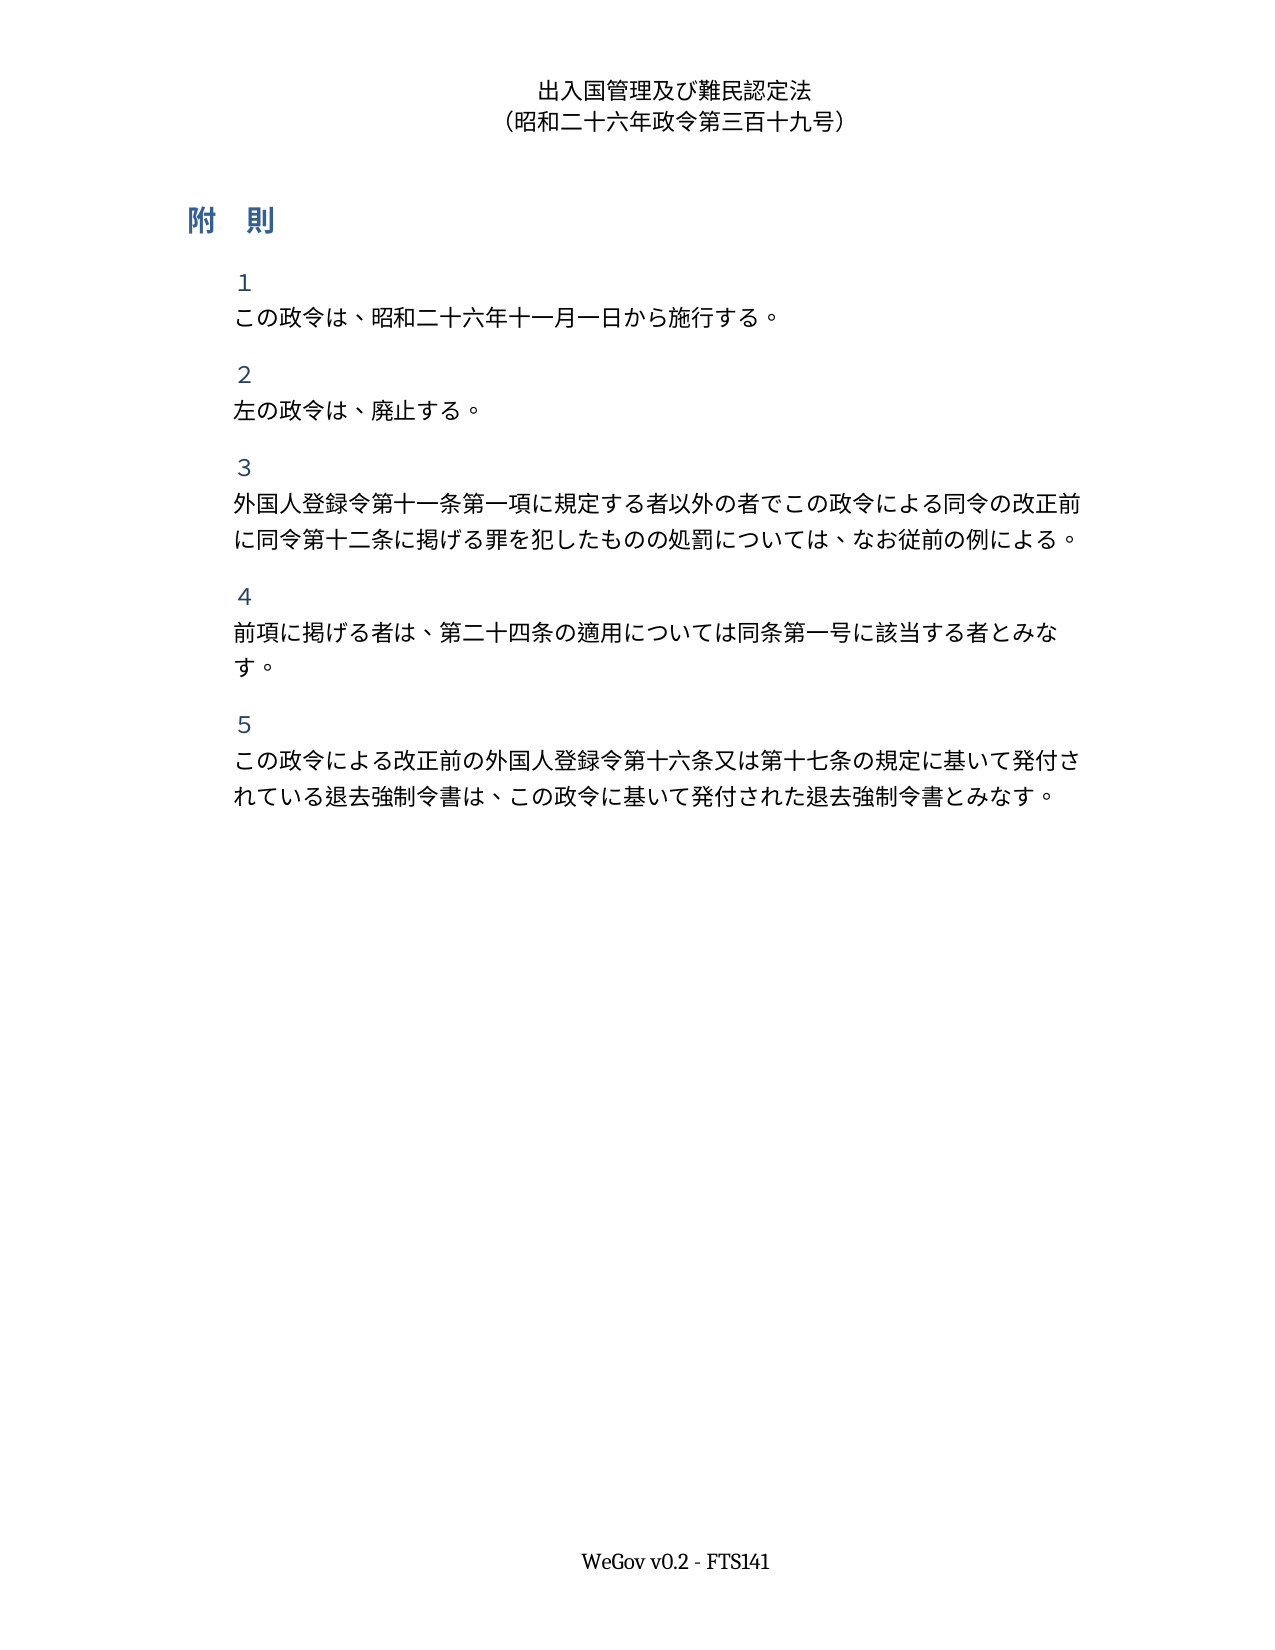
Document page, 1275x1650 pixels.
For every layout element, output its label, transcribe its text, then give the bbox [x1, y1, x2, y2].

text この政令による改正前の外国人登録令第十六条又は第十七条の規定に基いて発付されている退去強制令書は、この政令に基いて発付された退去強制令書とみなす。 [233, 745, 1087, 812]
subtitle １ [233, 266, 1087, 298]
subtitle ２ [233, 359, 1087, 390]
subtitle 附 則 [187, 200, 1087, 240]
text 左の政令は、廃止する。 [233, 395, 1087, 426]
subtitle ３ [233, 452, 1087, 483]
text 外国人登録令第十一条第一項に規定する者以外の者でこの政令による同令の改正前に同令第十二条に掲げる罪を犯したものの処罰については、なお従前の例による。 [233, 488, 1087, 555]
subtitle ５ [233, 709, 1087, 740]
subtitle ４ [233, 581, 1087, 612]
text この政令は、昭和二十六年十一月一日から施行する。 [233, 302, 1087, 334]
text 前項に掲げる者は、第二十四条の適用については同条第一号に該当する者とみなす。 [233, 616, 1087, 684]
